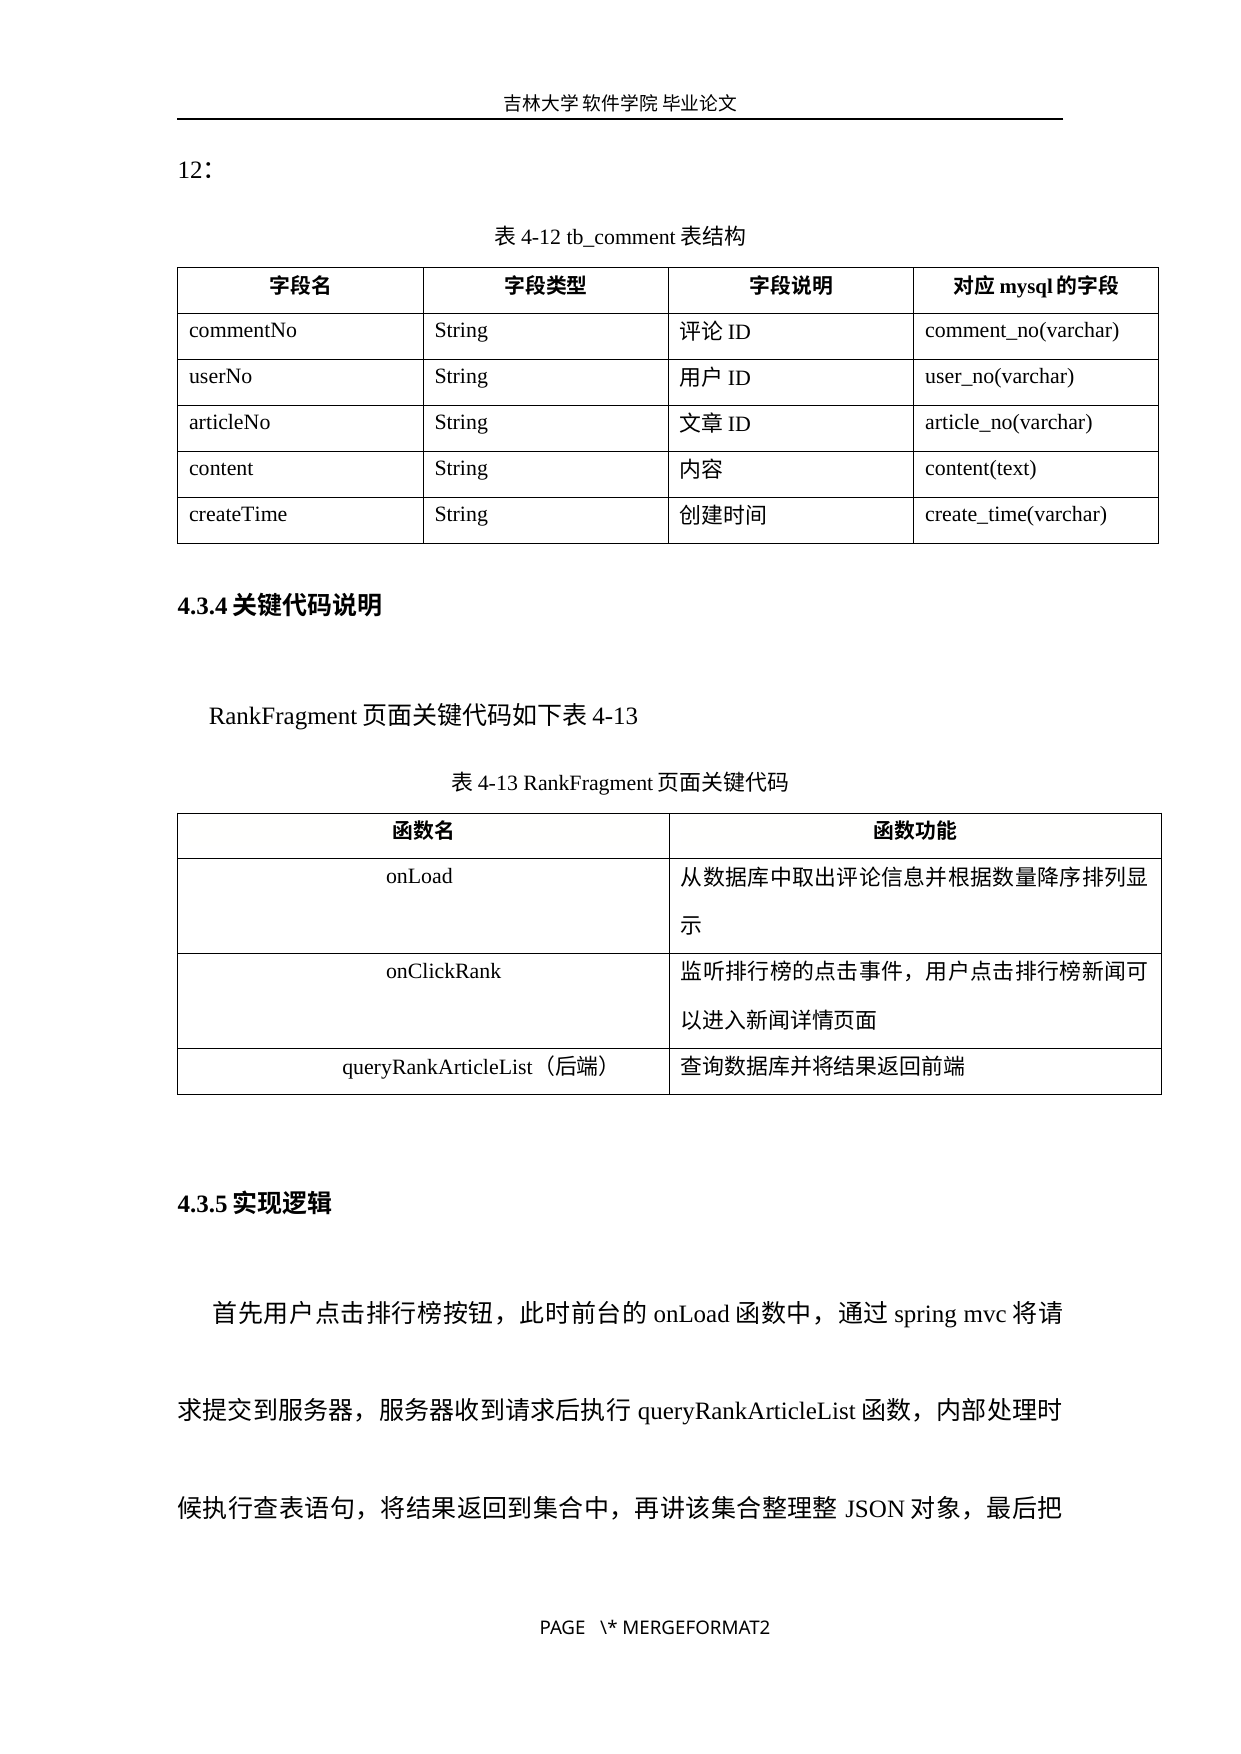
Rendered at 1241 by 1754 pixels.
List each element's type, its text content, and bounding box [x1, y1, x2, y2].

table_cell 创建时间 [669, 498, 913, 543]
table_header 字段名 [178, 268, 423, 313]
table_header 函数功能 [670, 814, 1161, 858]
table_cell String [424, 452, 668, 497]
table_cell String [424, 314, 668, 359]
table_cell 用户ID [669, 360, 913, 405]
subtitle 4.3.5实现逻辑 [177, 1169, 1063, 1234]
table_cell article_no(varchar) [914, 406, 1158, 451]
table_cell 文章ID [669, 406, 913, 451]
table_cell user_no(varchar) [914, 360, 1158, 405]
table_cell onClickRank [178, 954, 669, 1048]
table_cell String [424, 498, 668, 543]
table_cell 查询数据库并将结果返回前端 [670, 1049, 1161, 1094]
text RankFragment页面关键代码如下表4-13 [177, 681, 1063, 746]
table_cell String [424, 406, 668, 451]
table_cell content [178, 452, 423, 497]
table_header 字段说明 [669, 268, 913, 313]
table_cell queryRankArticleList（后端） [178, 1049, 669, 1094]
table_cell comment_no(varchar) [914, 314, 1158, 359]
table_cell 从数据库中取出评论信息并根据数量降序排列显示 [670, 859, 1161, 953]
table_cell articleNo [178, 406, 423, 451]
table_header 函数名 [178, 814, 669, 858]
table_header 对应mysql的字段 [914, 268, 1158, 313]
table_cell content(text) [914, 452, 1158, 497]
table_cell onLoad [178, 859, 669, 953]
table_cell userNo [178, 360, 423, 405]
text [177, 1279, 1063, 1539]
table_cell 内容 [669, 452, 913, 497]
text 表4-12 tb_comment表结构 [177, 219, 1063, 251]
subtitle 4.3.4关键代码说明 [177, 571, 1063, 636]
table_header 字段类型 [424, 268, 668, 313]
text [177, 136, 1063, 201]
table_cell 监听排行榜的点击事件，用户点击排行榜新闻可以进入新闻详情页面 [670, 954, 1161, 1048]
table_cell String [424, 360, 668, 405]
text 表4-13 RankFragment页面关键代码 [177, 764, 1063, 797]
table_cell create_time(varchar) [914, 498, 1158, 543]
table_cell commentNo [178, 314, 423, 359]
table_cell 评论ID [669, 314, 913, 359]
table_cell createTime [178, 498, 423, 543]
